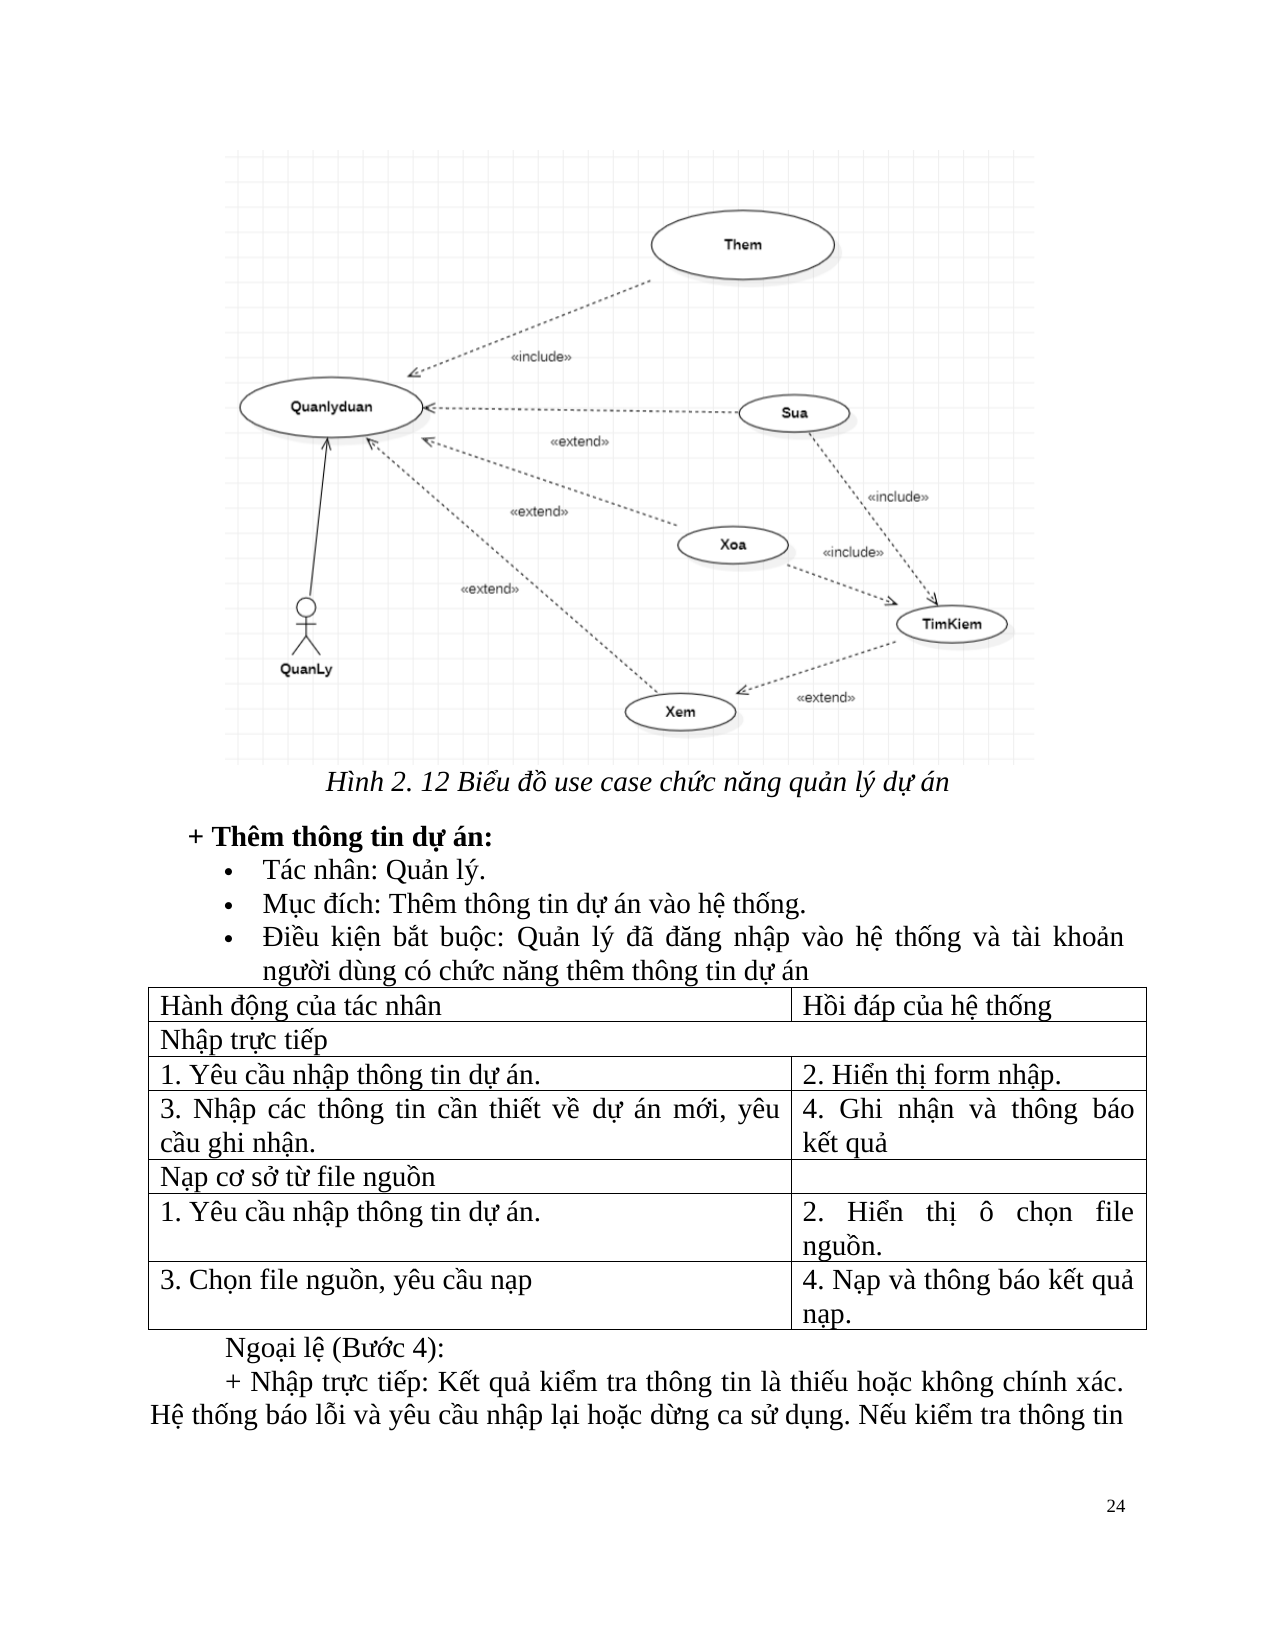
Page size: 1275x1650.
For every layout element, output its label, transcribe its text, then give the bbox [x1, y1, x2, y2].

list Tác nhân: Quản lý. [225, 852, 1125, 886]
table_cell 3. Chọn file nguồn, yêu cầu nạp [149, 1262, 791, 1329]
table_cell Nhập trực tiếp [149, 1022, 791, 1056]
text Ngoại lệ (Bước 4): [150, 1330, 1125, 1364]
table_header Hồi đáp của hệ thống [792, 988, 1146, 1021]
table_cell 4. Ghi nhận và thông báo kết quả [792, 1091, 1146, 1158]
table_cell Nạp cơ sở từ file nguồn [149, 1160, 791, 1193]
table_cell 2. Hiển thị ô chọn file nguồn. [792, 1194, 1146, 1261]
table_header Hành động của tác nhân [149, 988, 791, 1021]
table_cell [792, 1160, 1146, 1193]
table_cell 2. Hiển thị form nhập. [792, 1057, 1146, 1090]
table_cell 3. Nhập các thông tin cần thiết về dự án mới, yêu cầu ghi nhận. [149, 1091, 791, 1158]
text Hình 2. 12 Biểu đồ use case chức năng quản lý dự án [150, 764, 1125, 798]
picture [225, 150, 1035, 765]
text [150, 1364, 1125, 1431]
list Điều kiện bắt buộc: Quản lý đã đăng nhập vào hệ thống và tài khoản người dùng có chức năng thêm thông tin dự án [225, 919, 1125, 987]
table_cell 1. Yêu cầu nhập thông tin dự án. [149, 1057, 791, 1090]
table_cell 4. Nạp và thông báo kết quả nạp. [792, 1262, 1146, 1329]
text + Thêm thông tin dự án: [150, 819, 1125, 852]
table_cell [791, 1022, 1146, 1056]
table_cell 1. Yêu cầu nhập thông tin dự án. [149, 1194, 791, 1261]
list Mục đích: Thêm thông tin dự án vào hệ thống. [225, 886, 1125, 919]
